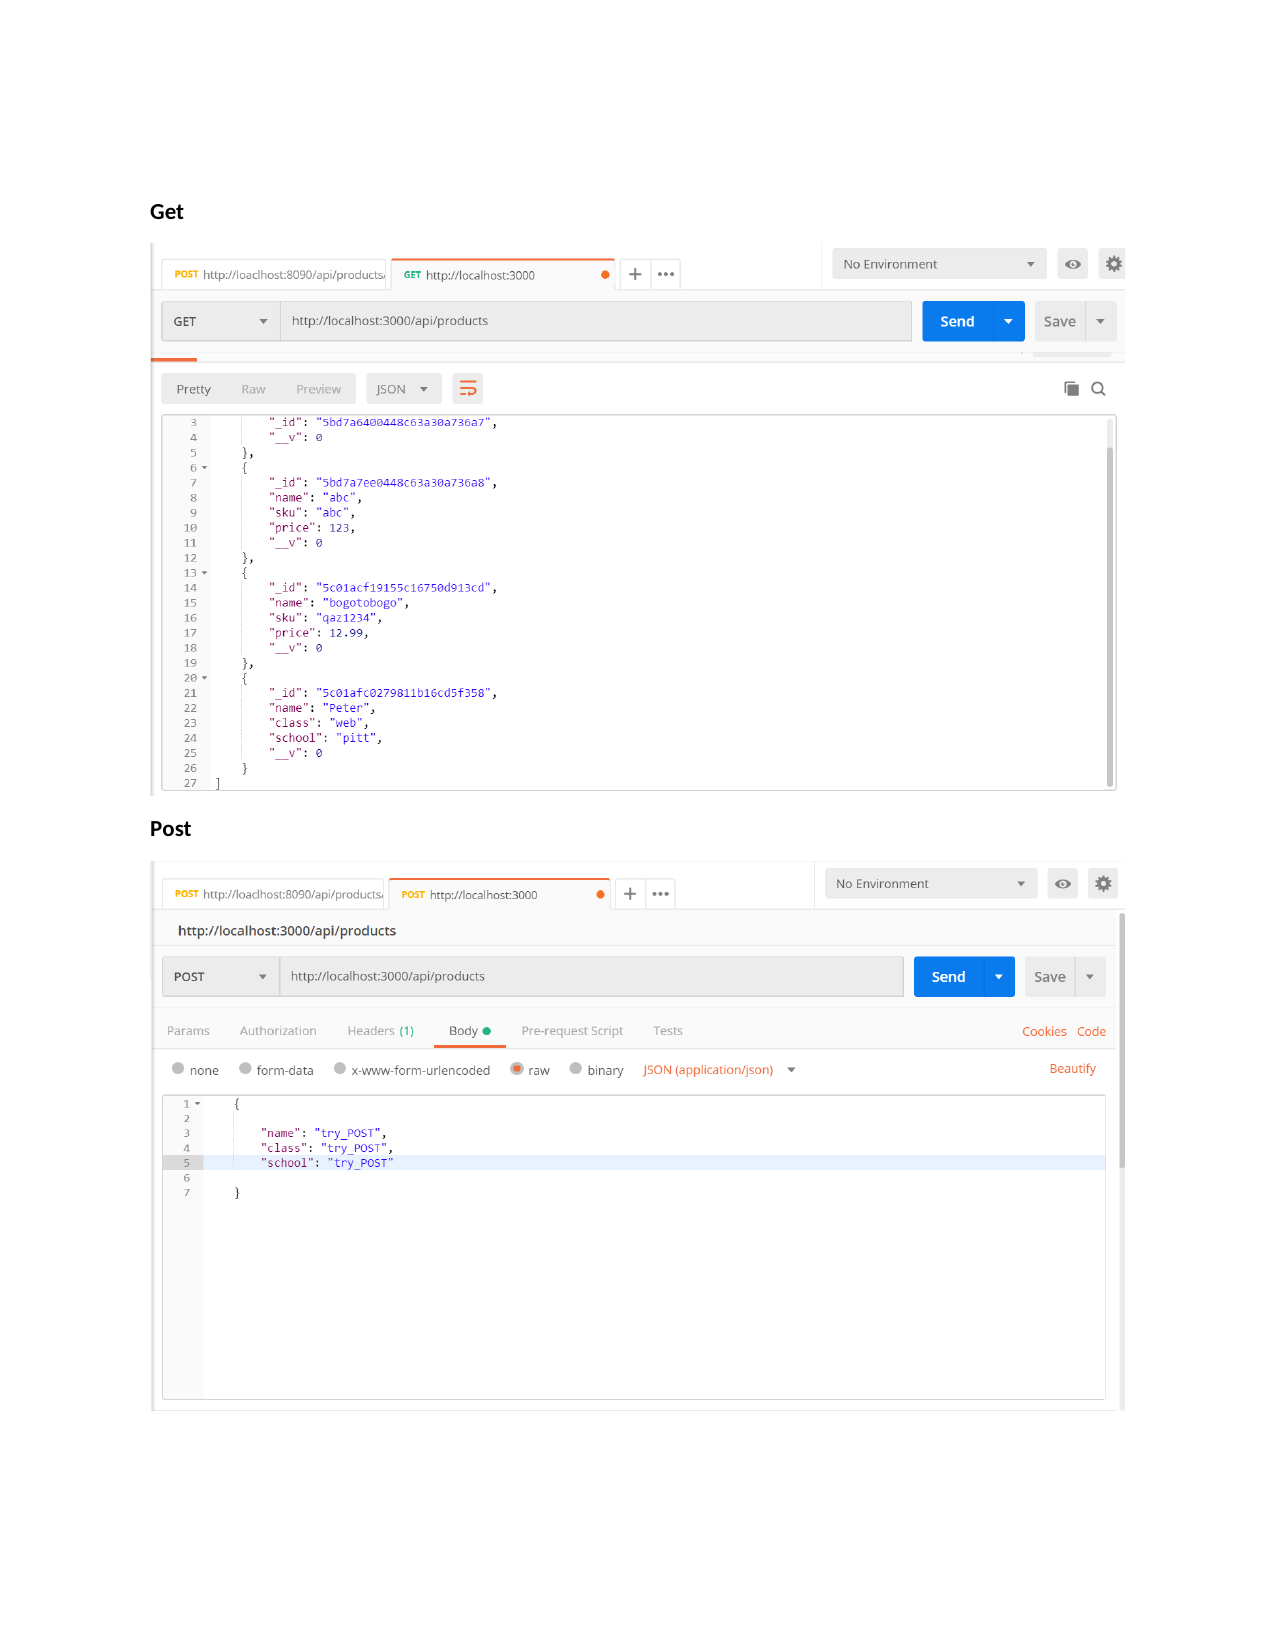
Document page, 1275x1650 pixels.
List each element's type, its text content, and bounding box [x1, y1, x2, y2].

text Get [150, 197, 1125, 225]
picture [150, 861, 1125, 1411]
text Post [150, 814, 1125, 842]
picture [150, 243, 1125, 796]
